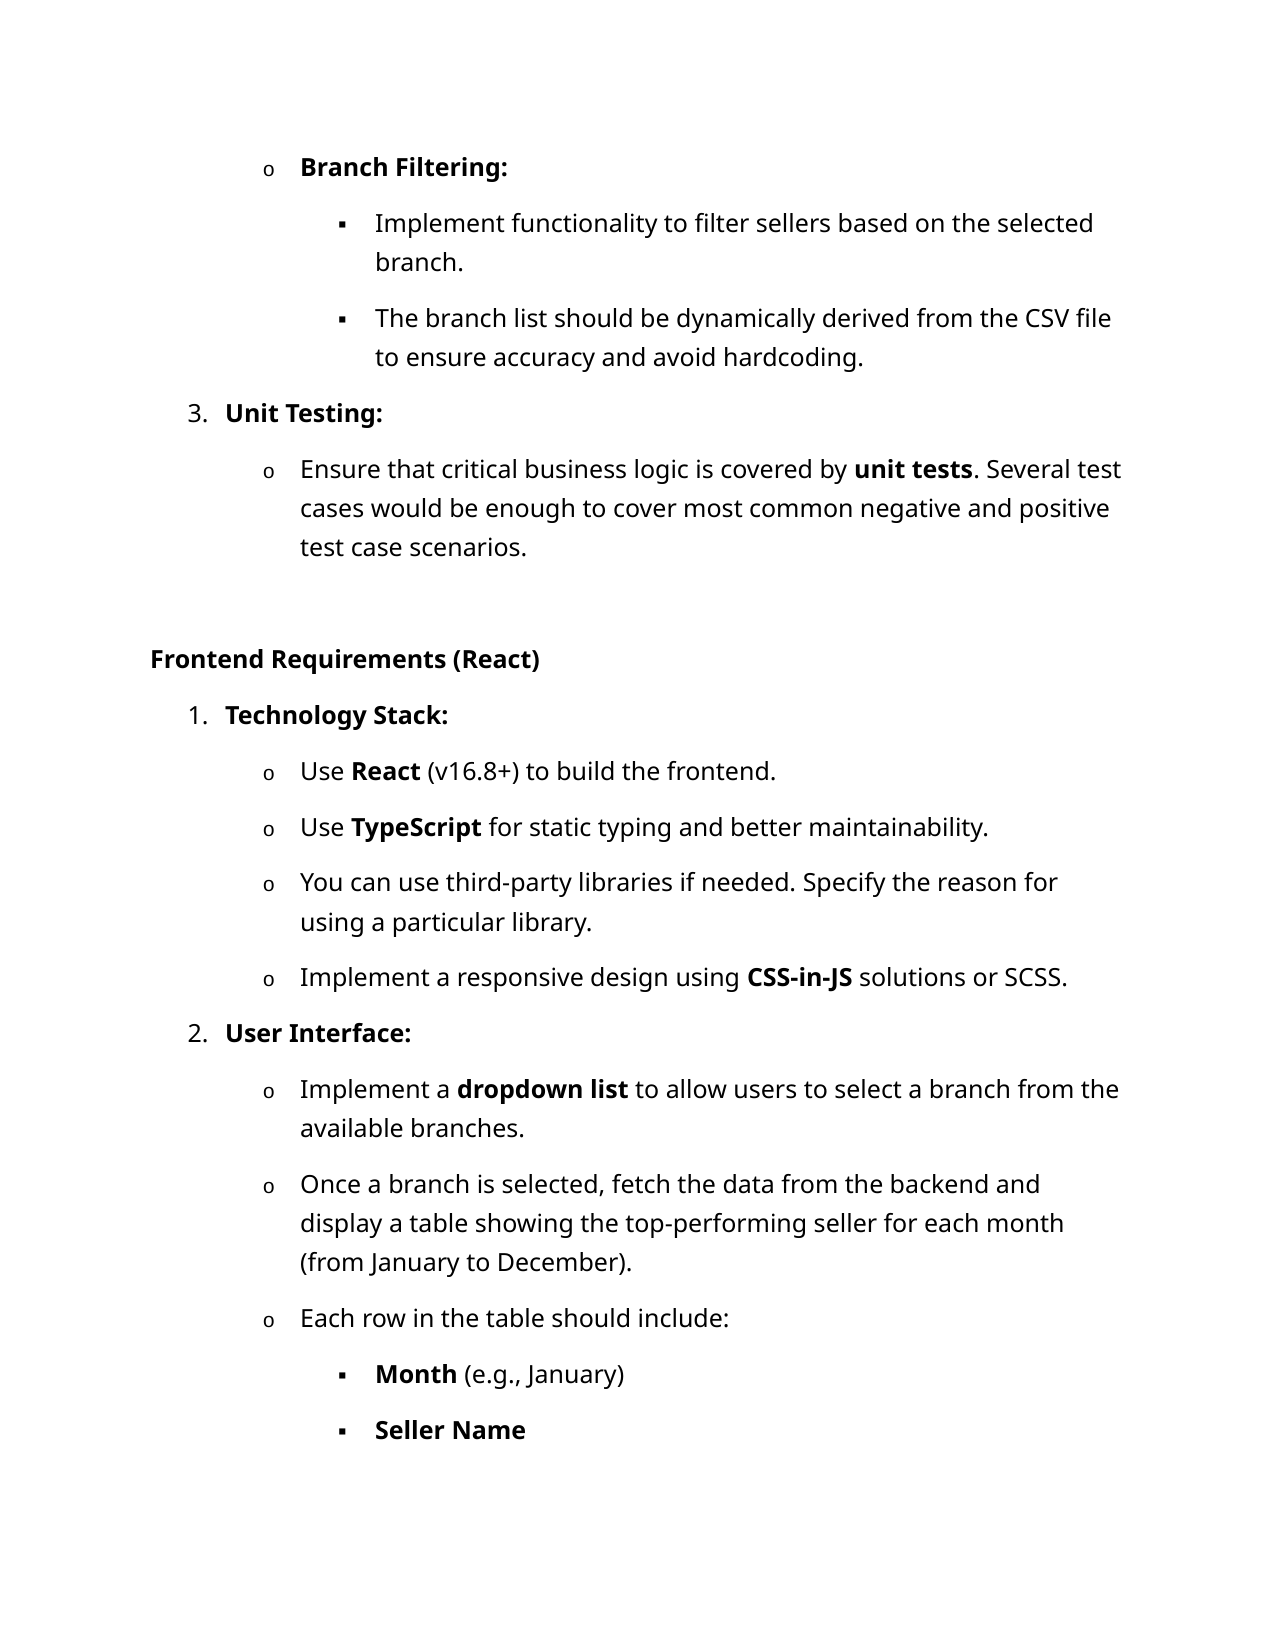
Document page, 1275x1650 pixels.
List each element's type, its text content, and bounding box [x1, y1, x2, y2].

list Implement a dropdown list to allow users to select a branch from the available branches. [262, 1072, 1125, 1145]
list The branch list should be dynamically derived from the CSV file to ensure accuracy and avoid hardcoding. [337, 301, 1125, 374]
text Frontend Requirements (React) [150, 642, 1125, 676]
list Ensure that critical business logic is covered by unit tests. Several test cases would be enough to cover most common negative and positive test case scenarios. [262, 452, 1125, 564]
list Technology Stack: [187, 697, 1125, 732]
list Implement functionality to filter sellers based on the selected branch. [337, 206, 1125, 279]
list Use React (v16.8+) to build the frontend. [262, 753, 1125, 787]
list Use TypeScript for static typing and better maintainability. [262, 809, 1125, 843]
list Once a branch is selected, fetch the data from the backend and display a table showing the top-performing seller for each month (from January to December). [262, 1167, 1125, 1279]
list Implement a responsive design using CSS-in-JS solutions or SCSS. [262, 960, 1125, 994]
list Each row in the table should include: [262, 1301, 1125, 1335]
list User Interface: [187, 1016, 1125, 1050]
list Unit Testing: [187, 396, 1125, 430]
list Branch Filtering: [262, 150, 1125, 184]
list Seller Name [337, 1412, 1125, 1447]
list Month (e.g., January) [337, 1357, 1125, 1391]
list You can use third-party libraries if needed. Specify the reason for using a particular library. [262, 865, 1125, 938]
